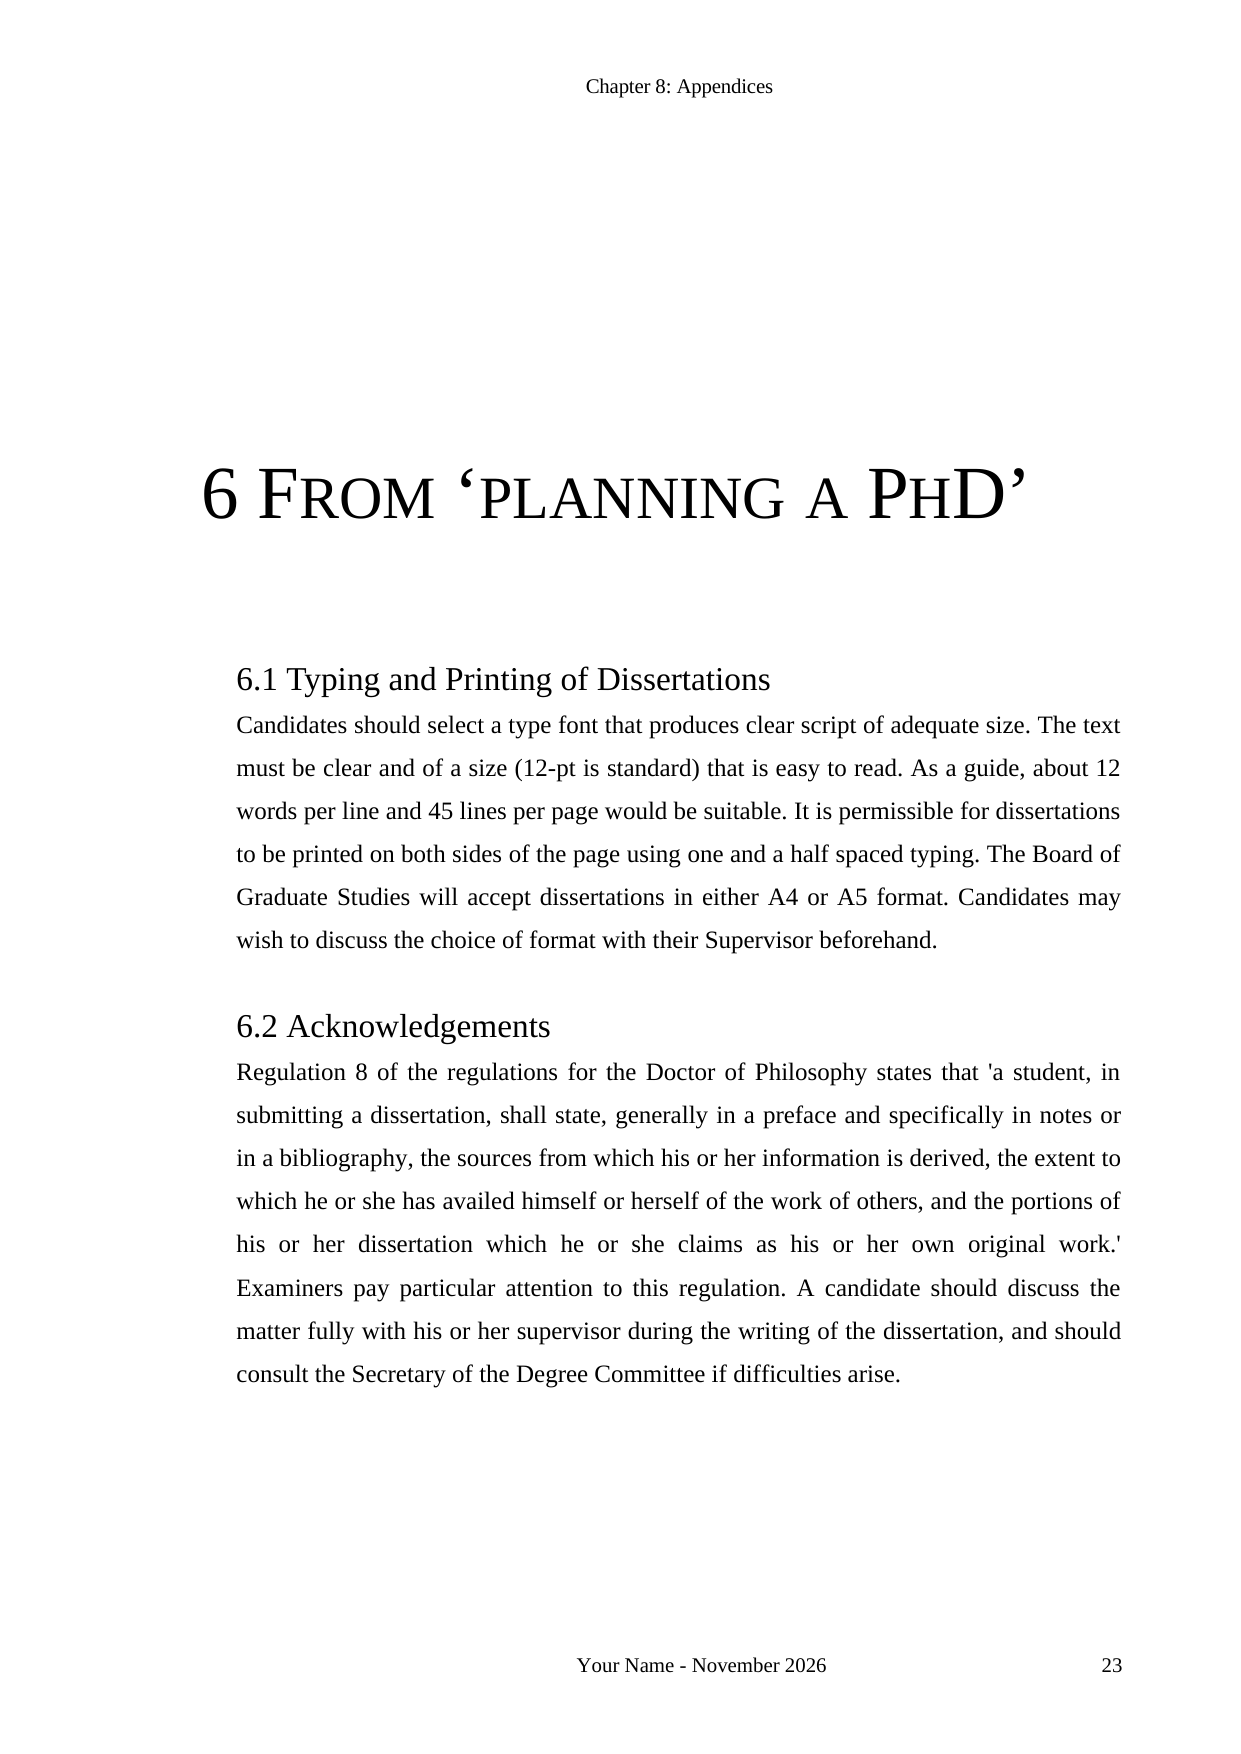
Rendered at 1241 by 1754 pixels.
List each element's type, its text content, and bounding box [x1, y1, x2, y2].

text Regulation 8 of the regulations for the Doctor of Philosophy states that 'a student, in submitting a dissertation, shall state, generally in a preface and specifically in notes or in a bibliography, the sources from which his or her information is derived, the extent to which he or she has availed himself or herself of the work of others, and the portions of his or her dissertation which he or she claims as his or her own original work.' Examiners pay particular attention to this regulation. A candidate should discuss the matter fully with his or her supervisor during the writing of the dissertation, and should consult the Secretary of the Degree Committee if difficulties arise. [236, 1057, 1122, 1388]
text Candidates should select a type font that produces clear script of adequate size. The text must be clear and of a size (12-pt is standard) that is easy to read. As a guide, about 12 words per line and 45 lines per page would be suitable. It is permissible for dissertations to be printed on both sides of the page using one and a half spaced typing. The Board of Graduate Studies will accept dissertations in either A4 or A5 format. Candidates may wish to discuss the choice of format with their Supervisor beforehand. [236, 710, 1122, 954]
subtitle Typing and Printing of Dissertations [236, 659, 1122, 697]
subtitle Acknowledgements [236, 1006, 1122, 1044]
subtitle From ‘planning a PhD’ [201, 448, 1122, 534]
